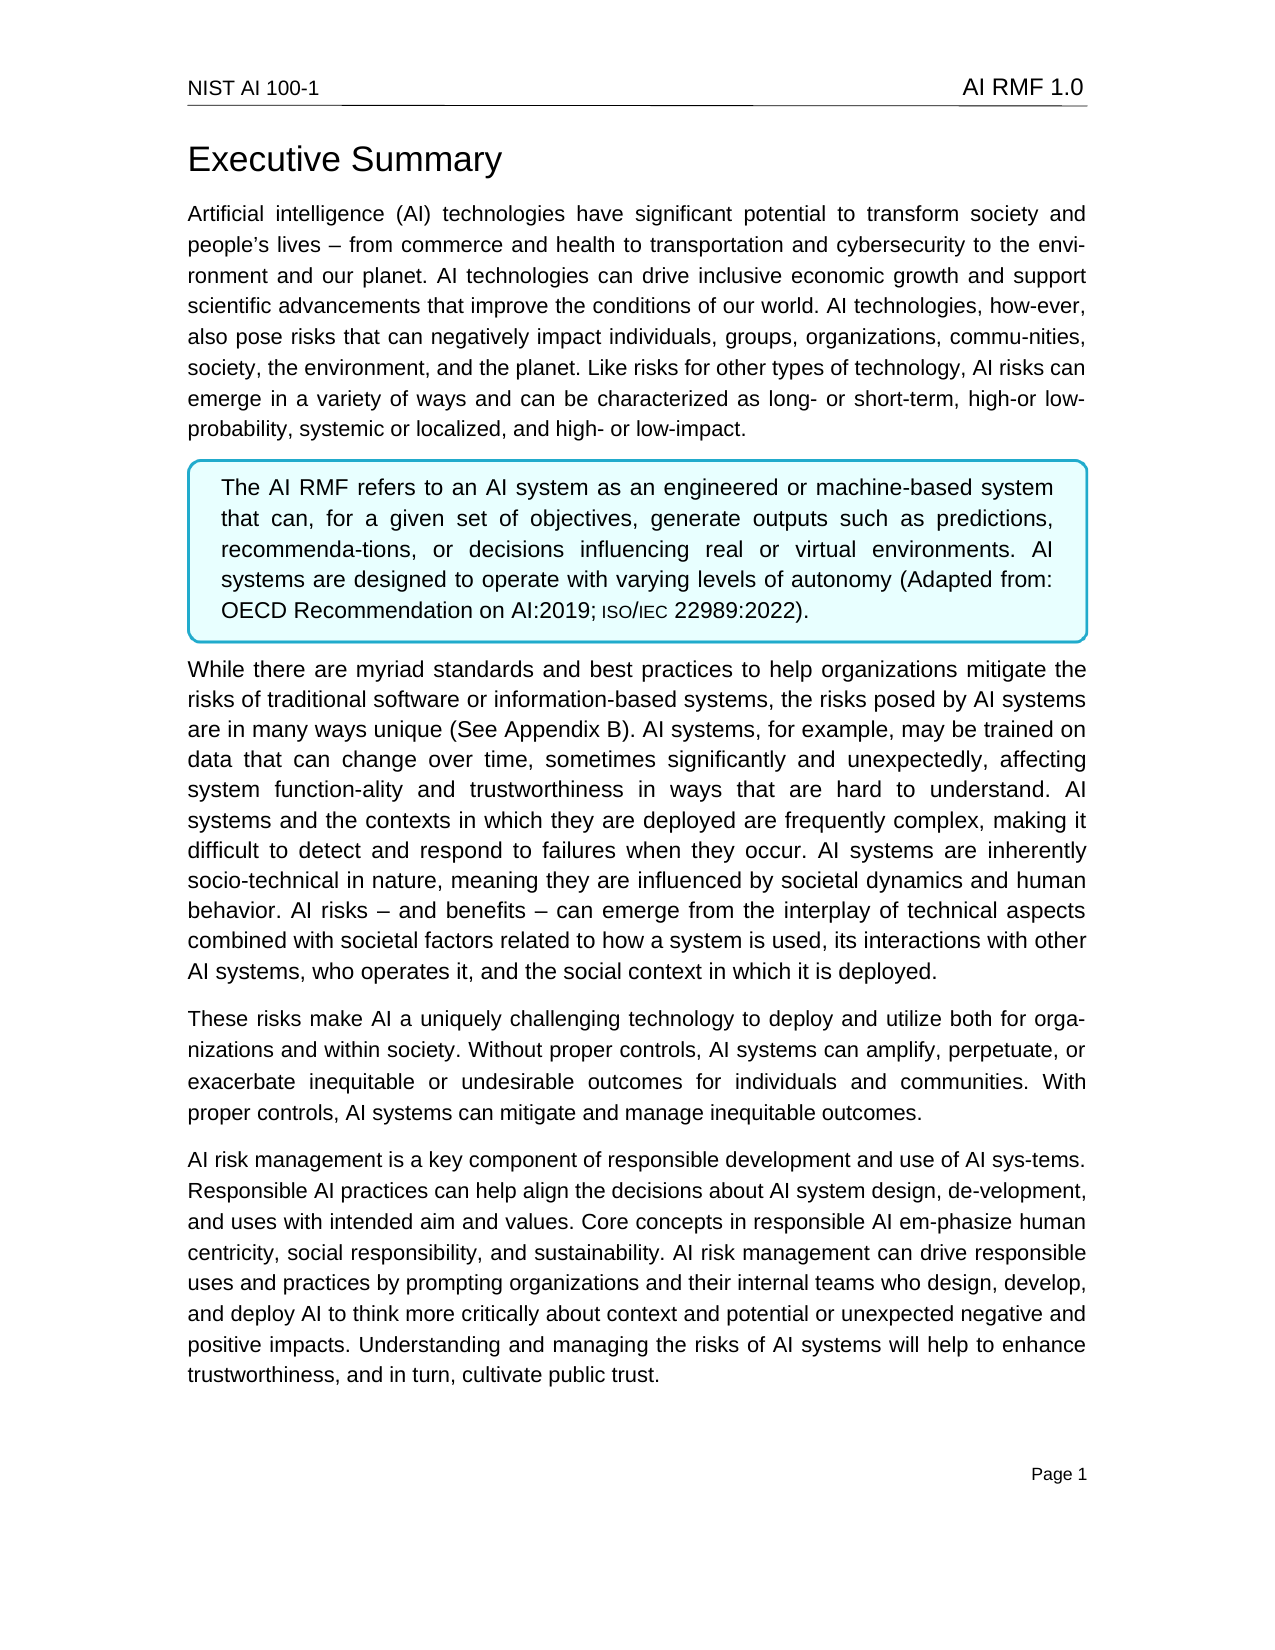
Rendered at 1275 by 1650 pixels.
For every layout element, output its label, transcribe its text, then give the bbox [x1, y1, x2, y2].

text Executive Summary [187, 138, 1125, 179]
text NIST AI 100-1 AI RMF 1.0 [187, 73, 1125, 101]
text While there are myriad standards and best practices to help organizations mitigate the risks of traditional software or information-based systems, the risks posed by AI systems are in many ways unique (See Appendix B). AI systems, for example, may be trained on data that can change over time, sometimes significantly and unexpectedly, affecting system function-ality and trustworthiness in ways that are hard to understand. AI systems and the contexts in which they are deployed are frequently complex, making it difficult to detect and respond to failures when they occur. AI systems are inherently socio-technical in nature, meaning they are influenced by societal dynamics and human behavior. AI risks – and benefits – can emerge from the interplay of technical aspects combined with societal factors related to how a system is used, its interactions with other AI systems, who operates it, and the social context in which it is deployed. [187, 656, 1087, 984]
text Page 1 [1031, 1463, 1125, 1484]
text The AI RMF refers to an AI system as an engineered or machine-based system that can, for a given set of objectives, generate outputs such as predictions, recommenda-tions, or decisions influencing real or virtual environments. AI systems are designed to operate with varying levels of autonomy (Adapted from: OECD Recommendation on AI:2019; ISO/IEC 22989:2022). [221, 474, 1054, 623]
text AI risk management is a key component of responsible development and use of AI sys-tems. Responsible AI practices can help align the decisions about AI system design, de-velopment, and uses with intended aim and values. Core concepts in responsible AI em-phasize human centricity, social responsibility, and sustainability. AI risk management can drive responsible uses and practices by prompting organizations and their internal teams who design, develop, and deploy AI to think more critically about context and potential or unexpected negative and positive impacts. Understanding and managing the risks of AI systems will help to enhance trustworthiness, and in turn, cultivate public trust. [187, 1147, 1087, 1387]
picture [186, 458, 1089, 644]
text Artificial intelligence (AI) technologies have significant potential to transform society and people’s lives – from commerce and health to transportation and cybersecurity to the envi-ronment and our planet. AI technologies can drive inclusive economic growth and support scientific advancements that improve the conditions of our world. AI technologies, how-ever, also pose risks that can negatively impact individuals, groups, organizations, commu-nities, society, the environment, and the planet. Like risks for other types of technology, AI risks can emerge in a variety of ways and can be characterized as long- or short-term, high-or low-probability, systemic or localized, and high- or low-impact. [187, 201, 1087, 441]
text These risks make AI a uniquely challenging technology to deploy and utilize both for orga-nizations and within society. Without proper controls, AI systems can amplify, perpetuate, or exacerbate inequitable or undesirable outcomes for individuals and communities. With proper controls, AI systems can mitigate and manage inequitable outcomes. [187, 1006, 1087, 1125]
